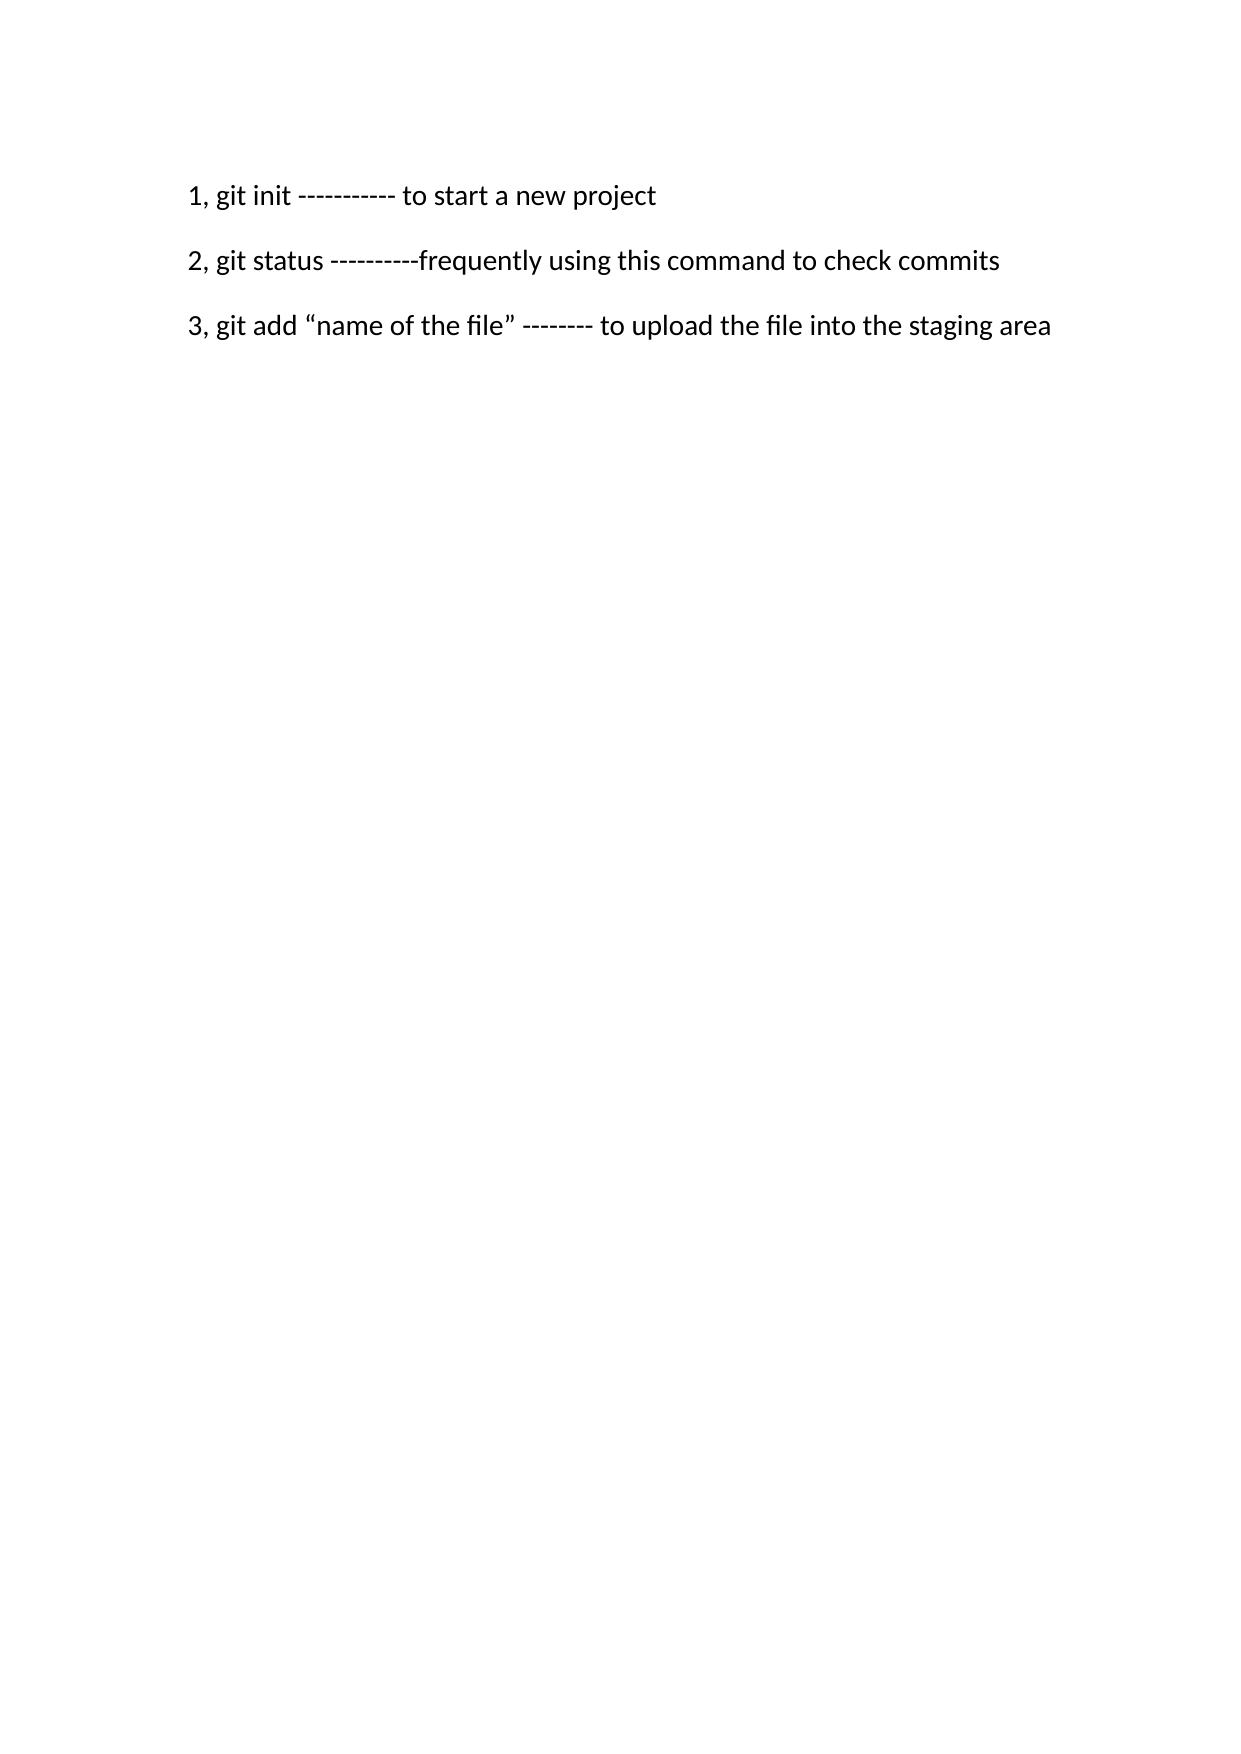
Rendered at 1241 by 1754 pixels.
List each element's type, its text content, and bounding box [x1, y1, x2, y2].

text 2, git status ----------frequently using this command to check commits [187, 227, 1053, 292]
text 3, git add “name of the file” -------- to upload the file into the staging area [187, 292, 1053, 357]
text 1, git init ----------- to start a new project [187, 162, 1053, 227]
